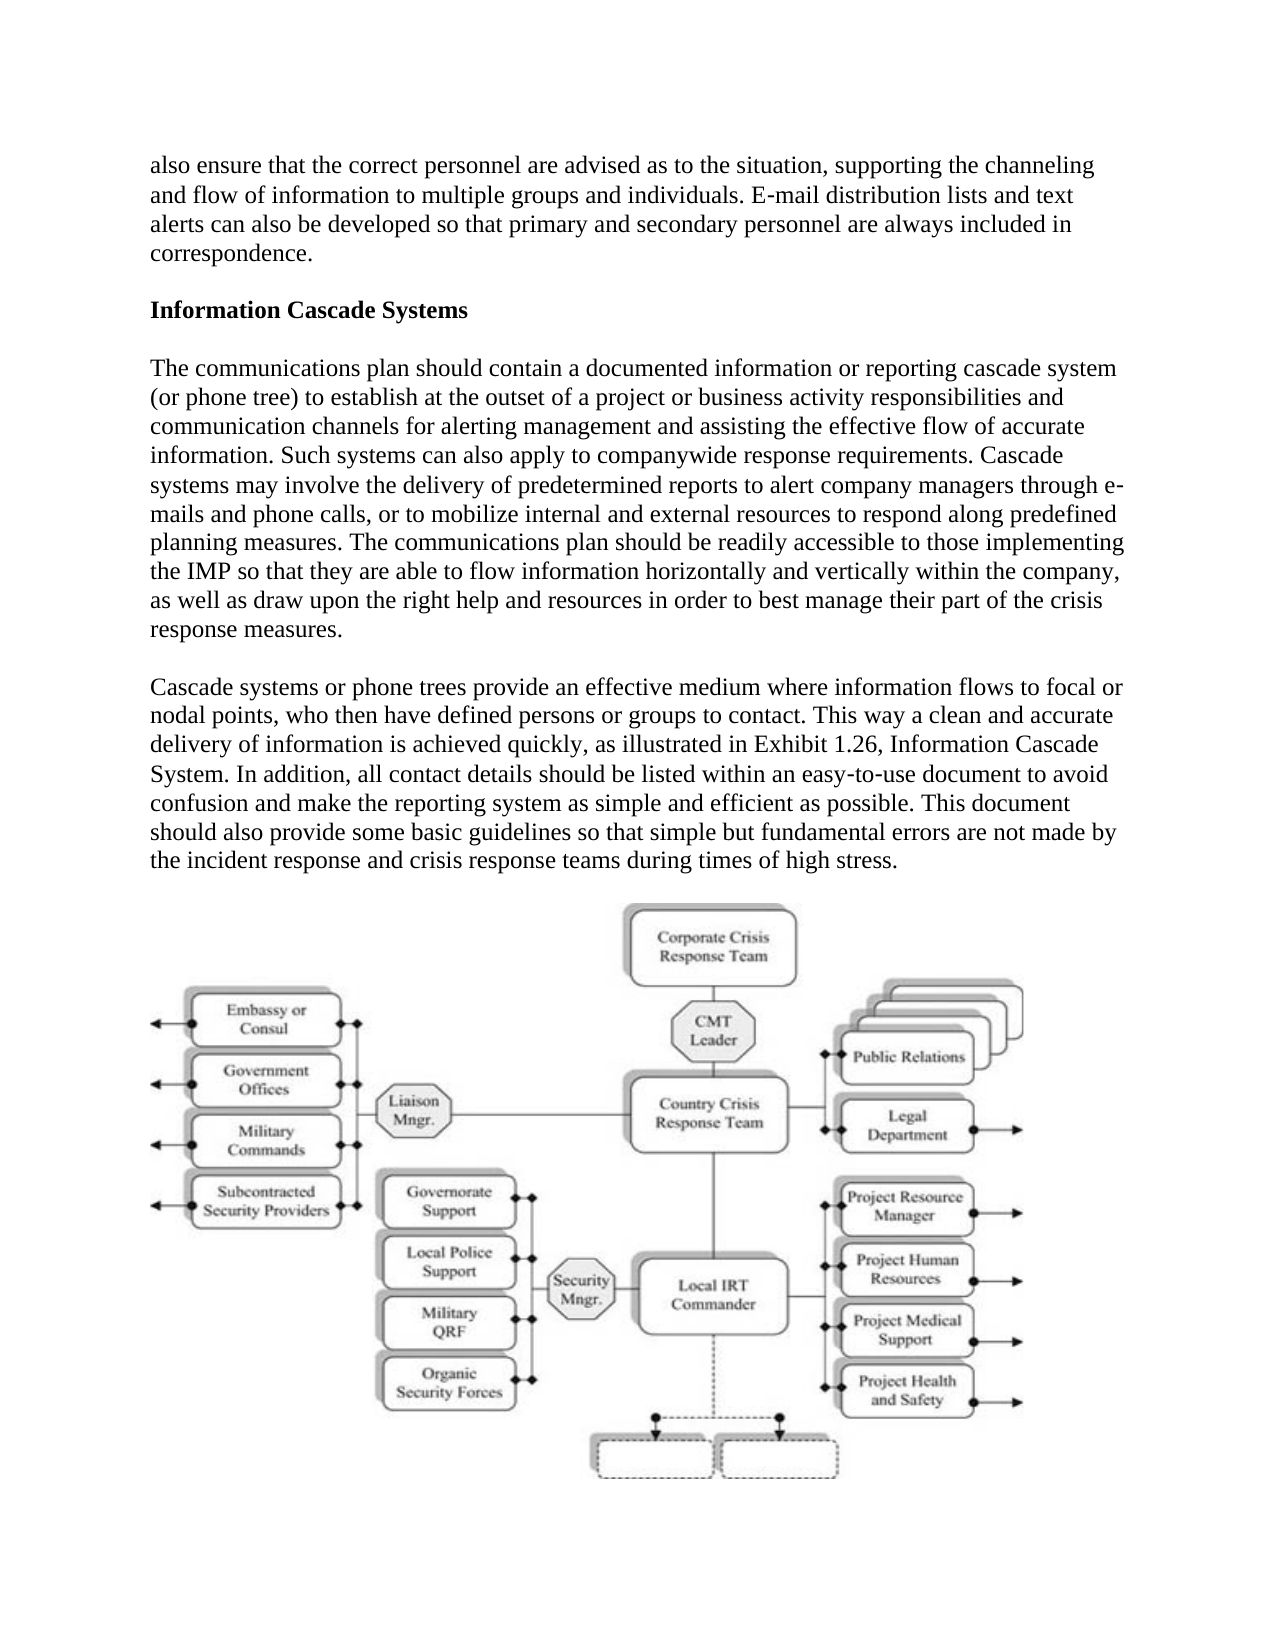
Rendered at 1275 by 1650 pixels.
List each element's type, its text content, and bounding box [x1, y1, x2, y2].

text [150, 150, 1125, 266]
text Information Cascade Systems [150, 296, 1125, 324]
text Cascade systems or phone trees provide an effective medium where information flows to focal or nodal points, who then have defined persons or groups to contact. This way a clean and accurate delivery of information is achieved quickly, as illustrated in Exhibit 1.26, Information Cascade System. In addition, all contact details should be listed within an easy‐to‐use document to avoid confusion and make the reporting system as simple and efficient as possible. This document should also provide some basic guidelines so that simple but fundamental errors are not made by the incident response and crisis response teams during times of high stress. [150, 672, 1125, 874]
picture [150, 903, 1024, 1479]
text The communications plan should contain a documented information or reporting cascade system (or phone tree) to establish at the outset of a project or business activity responsibilities and communication channels for alerting management and assisting the effective flow of accurate information. Such systems can also apply to companywide response requirements. Cascade systems may involve the delivery of predetermined reports to alert company managers through e‐mails and phone calls, or to mobilize internal and external resources to respond along predefined planning measures. The communications plan should be readily accessible to those implementing the IMP so that they are able to flow information horizontally and vertically within the company, as well as draw upon the right help and resources in order to best manage their part of the crisis response measures. [150, 353, 1125, 642]
